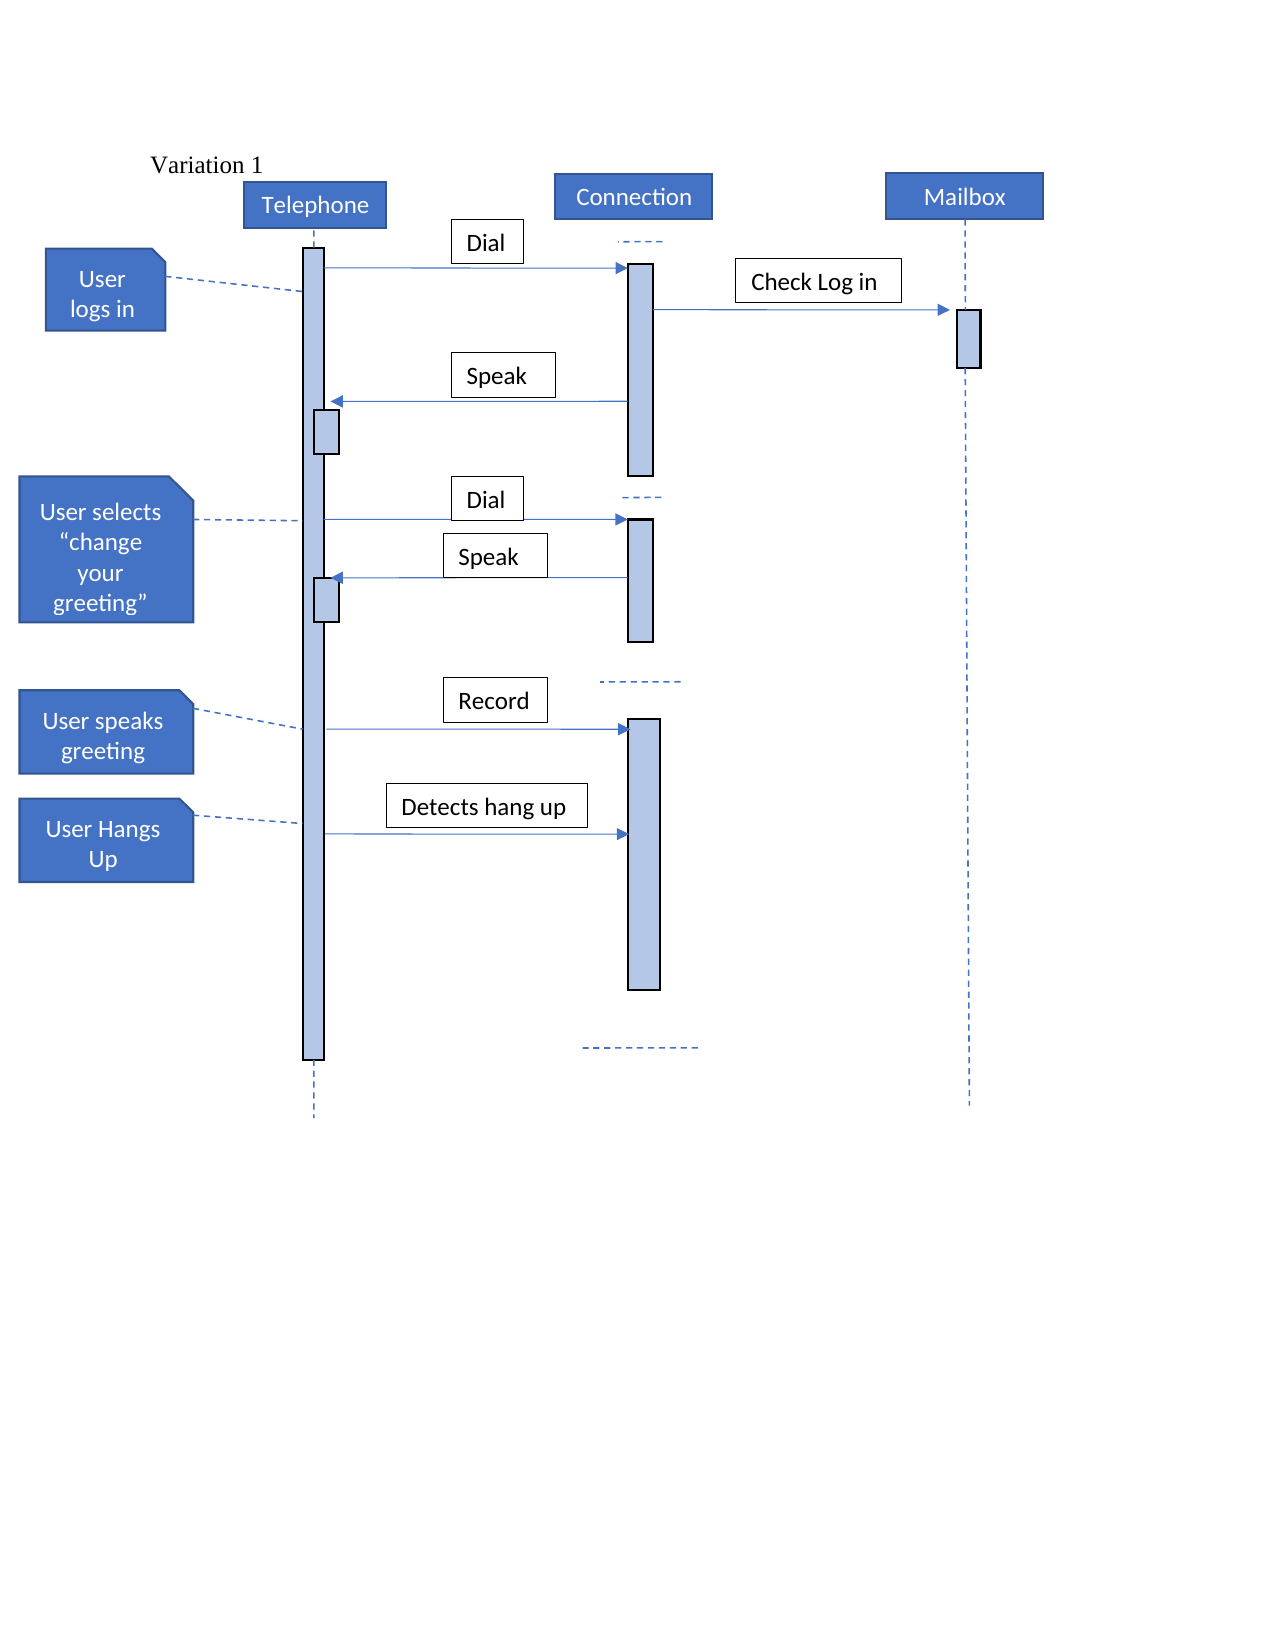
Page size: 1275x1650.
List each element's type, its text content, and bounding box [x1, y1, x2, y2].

text Variation 1 [150, 150, 1125, 179]
